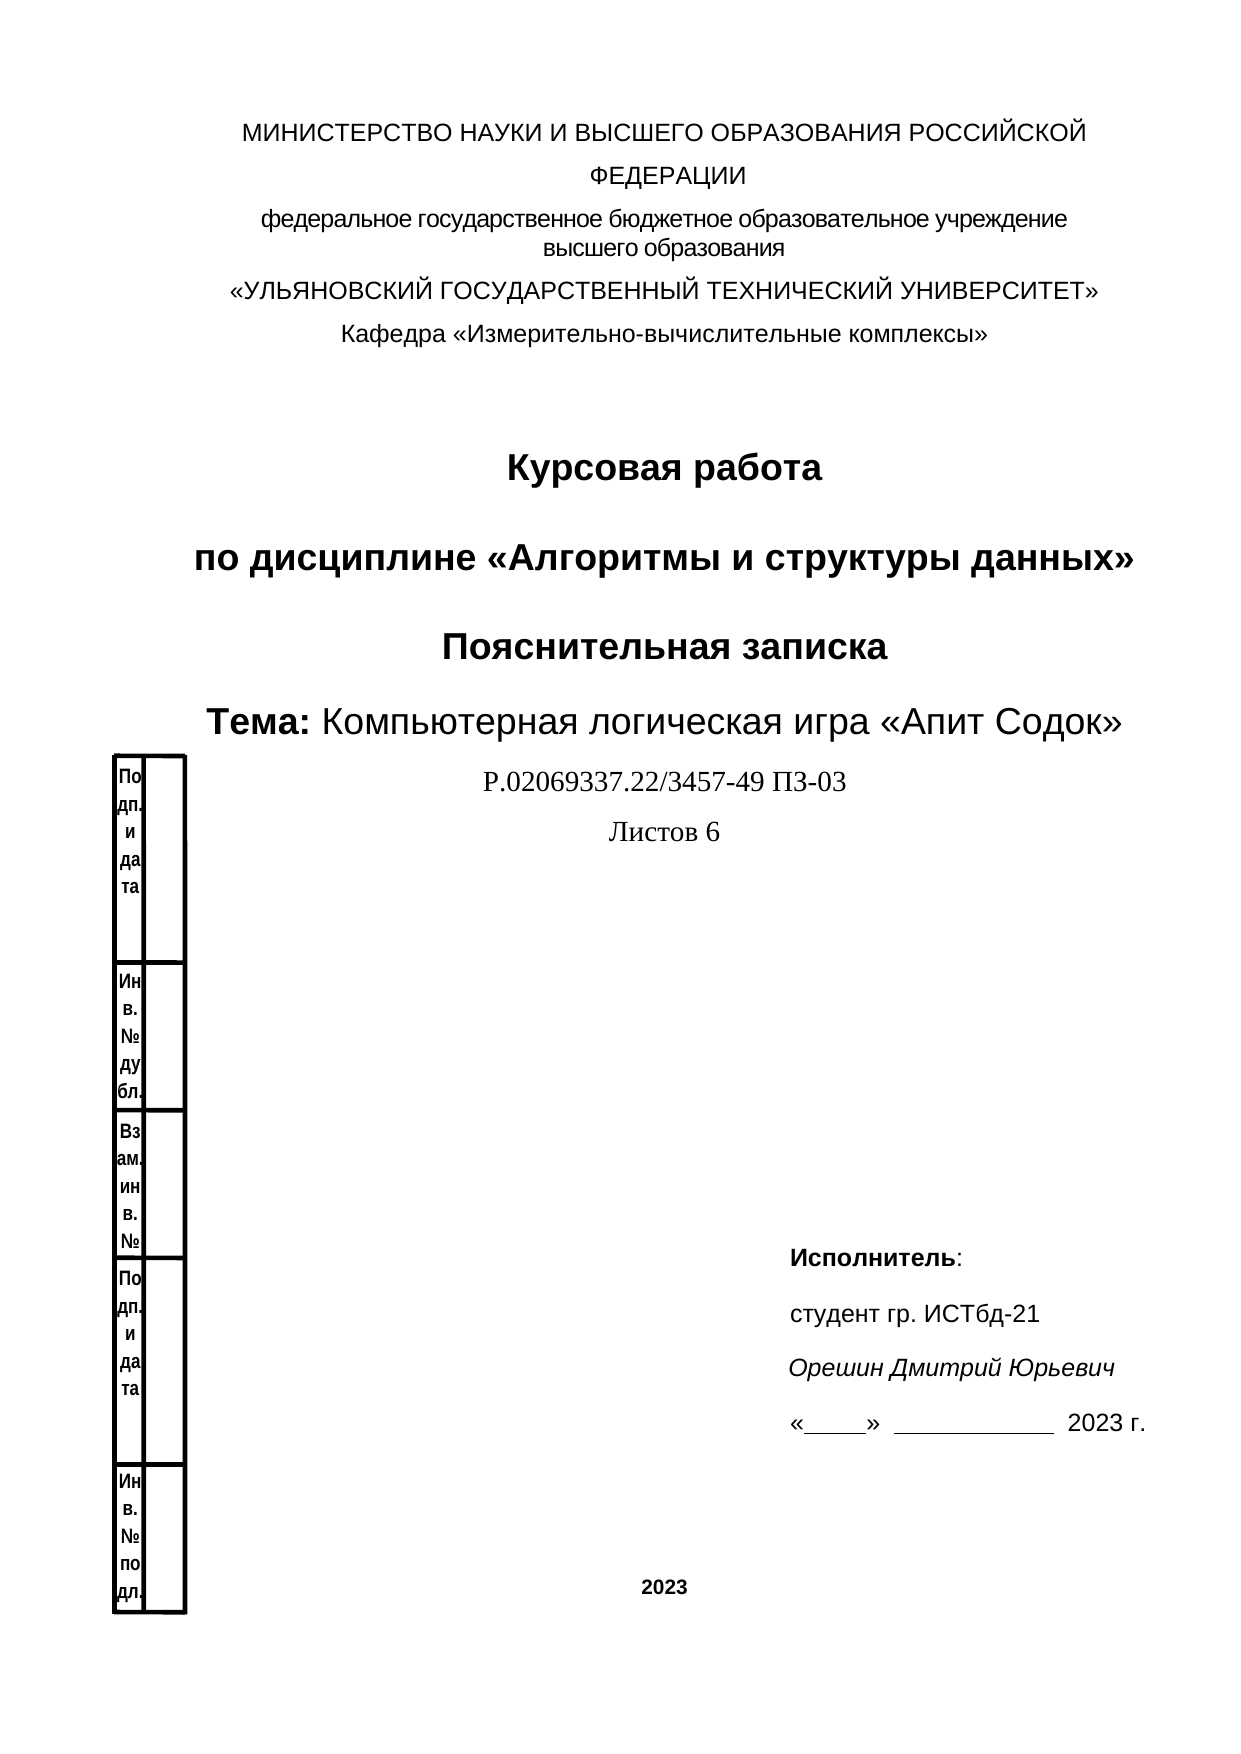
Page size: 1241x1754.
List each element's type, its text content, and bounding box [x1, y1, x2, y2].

text 2023 [177, 1575, 1152, 1599]
title Листов 6 [177, 814, 1152, 847]
text Тема: Компьютерная логическая игра «Апит Содок» [177, 699, 1152, 742]
text Исполнитель: [790, 1243, 1152, 1272]
text студент гр. ИСТбд-21 [790, 1299, 1152, 1327]
title Р.02069337.22/3457-49 ПЗ-03 [177, 764, 1152, 797]
text по дисциплине «Алгоритмы и структуры данных» [177, 535, 1152, 578]
text Курсовая работа [177, 445, 1152, 488]
text Орешин Дмитрий Юрьевич [177, 1353, 1152, 1381]
subtitle Пояснительная записка [177, 624, 1152, 667]
text высшего образования [177, 233, 1152, 262]
text « » 2023 г. [790, 1408, 1152, 1437]
text «УЛЬЯНОВСКИЙ ГОСУДАРСТВЕННЫЙ ТЕХНИЧЕСКИЙ УНИВЕРСИТЕТ» [177, 276, 1152, 305]
text Кафедра «Измерительно-вычислительные комплексы» [177, 319, 1152, 348]
text федеральное государственное бюджетное образовательное учреждение [177, 204, 1152, 233]
text МИНИСТЕРСТВО НАУКИ И ВЫСШЕГО ОБРАЗОВАНИЯ РОССИЙСКОЙ ФЕДЕРАЦИИ [177, 118, 1152, 190]
